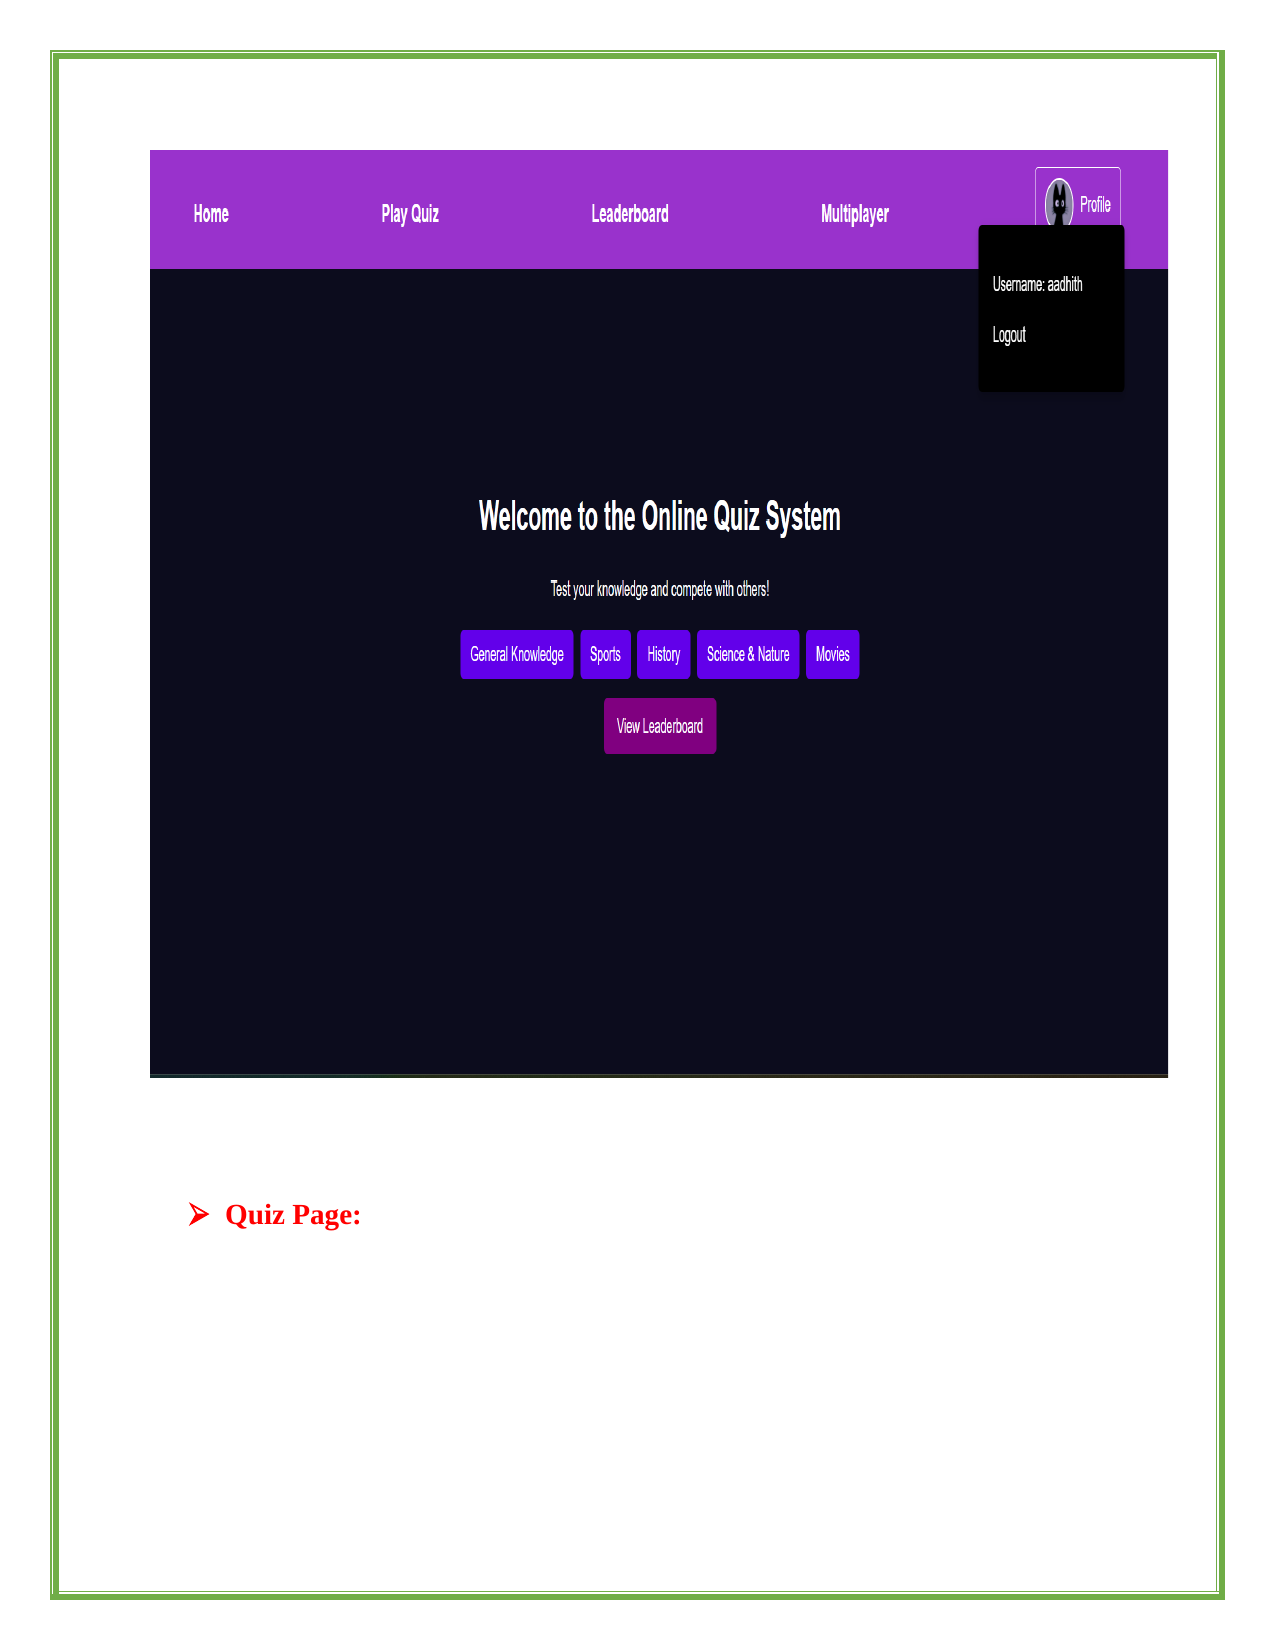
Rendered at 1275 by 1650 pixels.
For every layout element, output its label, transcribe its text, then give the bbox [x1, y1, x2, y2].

picture [150, 150, 1169, 1078]
list Quiz Page: [187, 1197, 1125, 1231]
